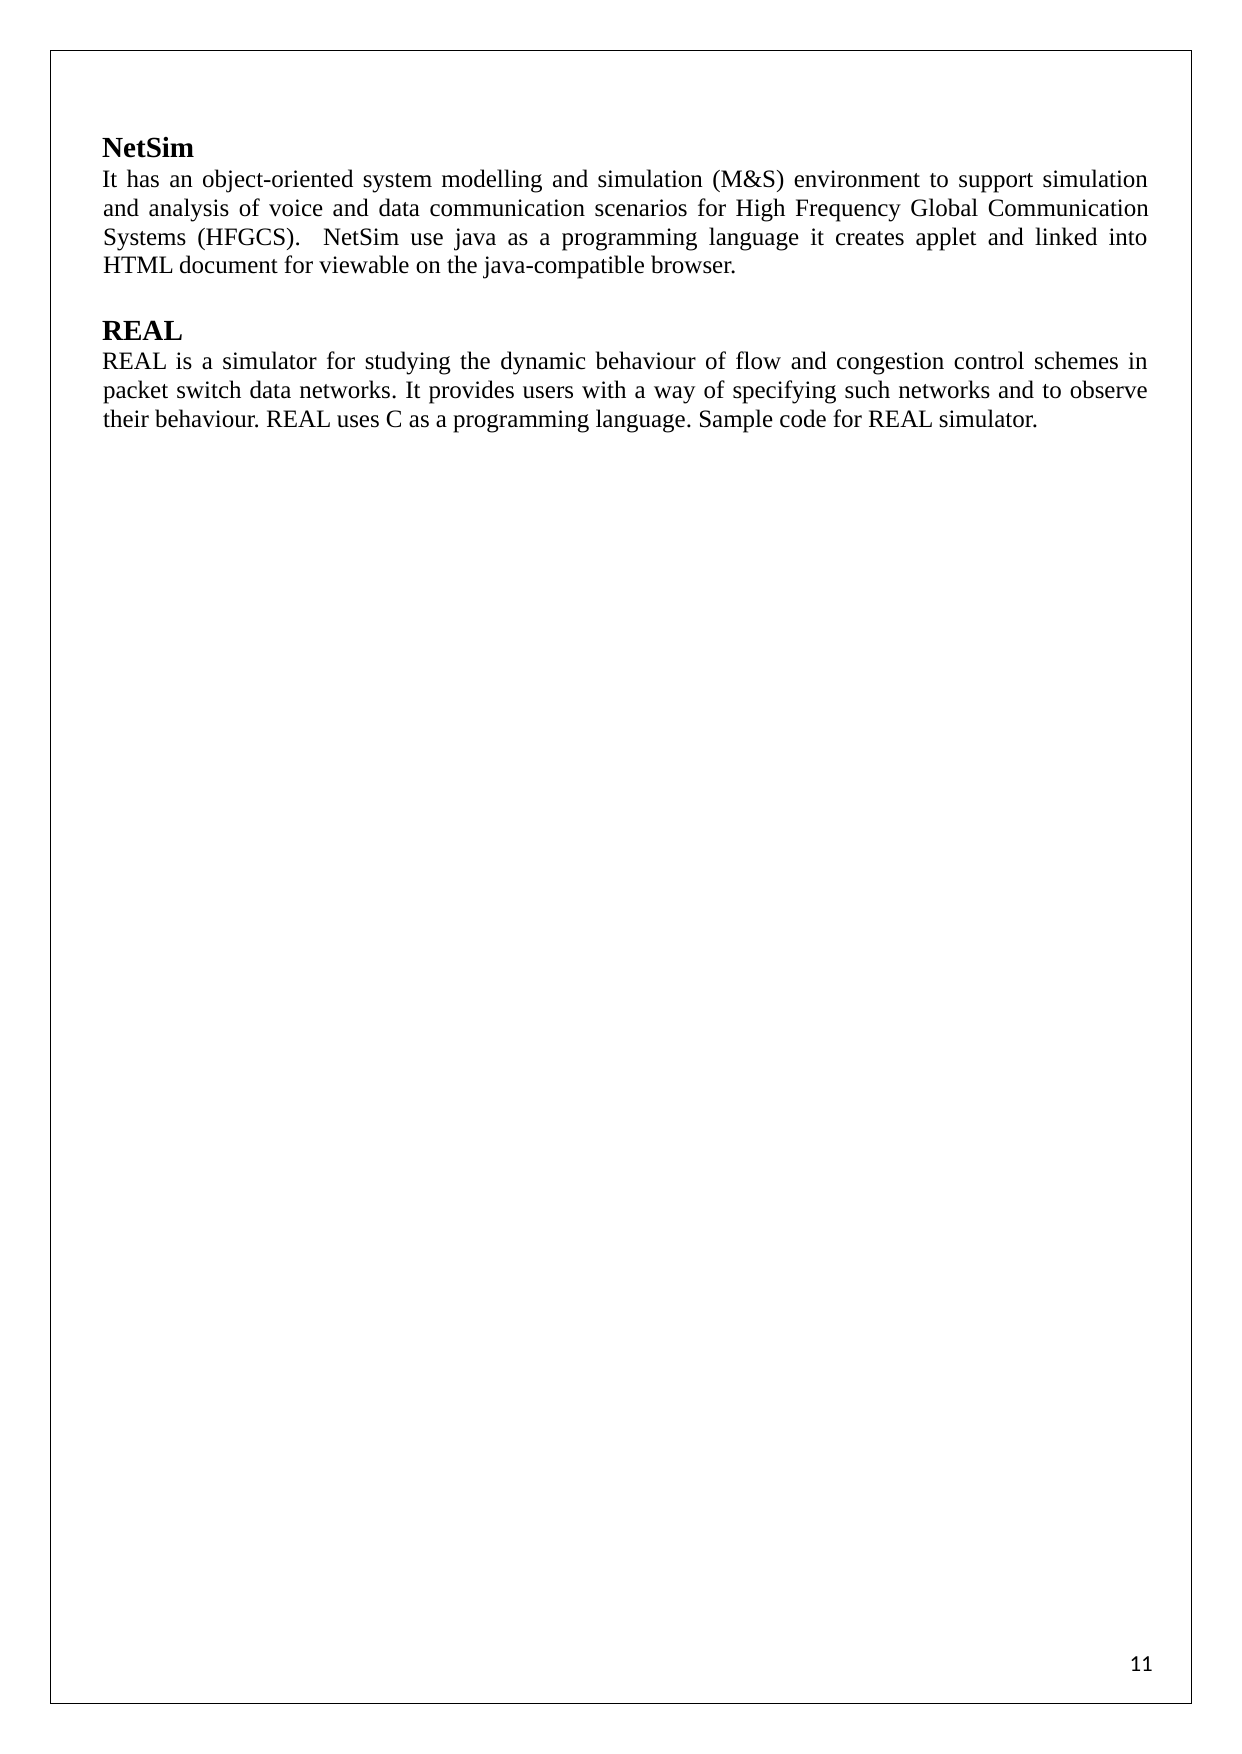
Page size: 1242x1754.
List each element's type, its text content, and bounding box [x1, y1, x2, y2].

text REAL [102, 313, 1152, 346]
text It has an object-oriented system modelling and simulation (M&S) environment to support simulation and analysis of voice and data communication scenarios for High Frequency Global Communication Systems (HFGCS). NetSim use java as a programming language it creates applet and linked into HTML document for viewable on the java-compatible browser. [102, 164, 1149, 279]
text NetSim [102, 131, 1152, 164]
text REAL is a simulator for studying the dynamic behaviour of flow and congestion control schemes in packet switch data networks. It provides users with a way of specifying such networks and to observe their behaviour. REAL uses C as a programming language. Sample code for REAL simulator. [102, 346, 1149, 432]
